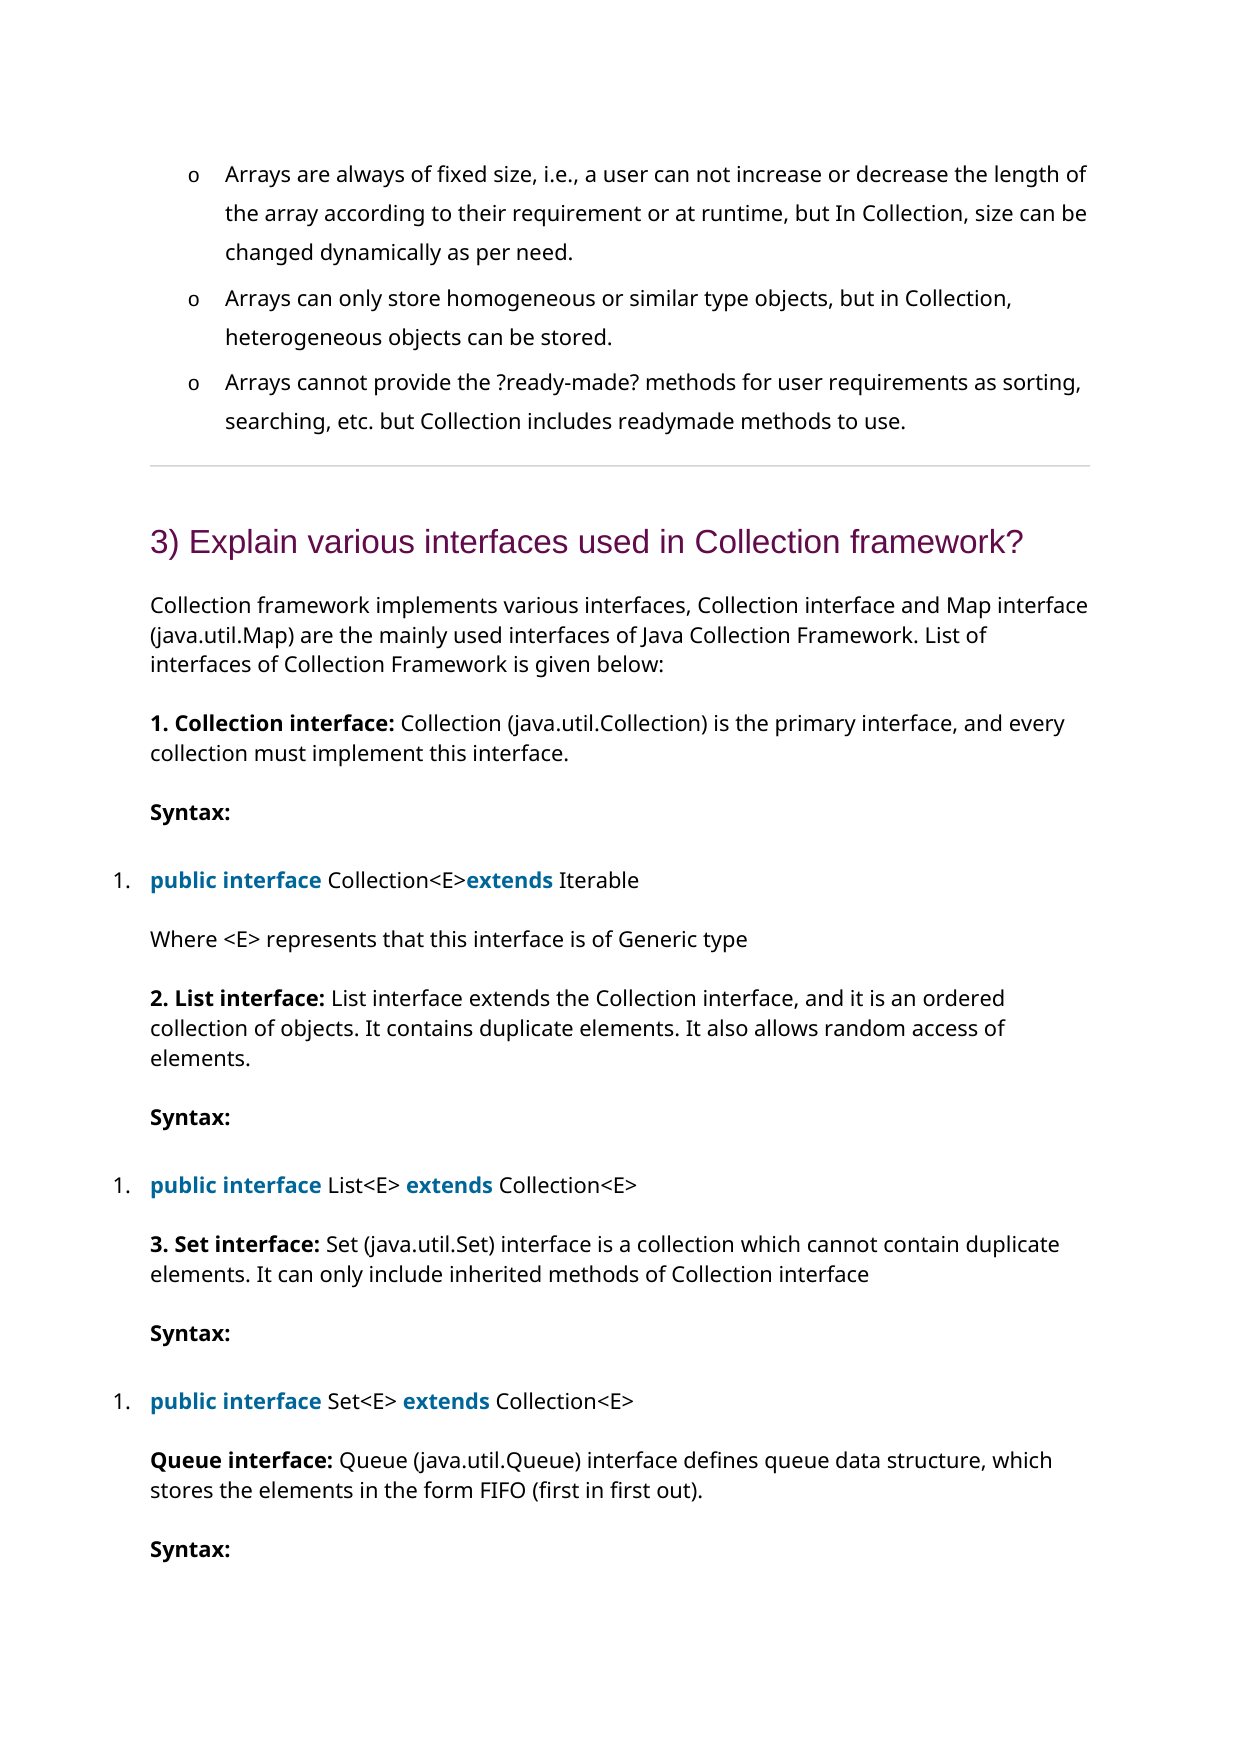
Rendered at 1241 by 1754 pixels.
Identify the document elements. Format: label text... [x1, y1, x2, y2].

text 1. Collection interface: Collection (java.util.Collection) is the primary interface, and every collection must implement this interface. [150, 708, 1090, 768]
text Queue interface: Queue (java.util.Queue) interface defines queue data structure, which stores the elements in the form FIFO (first in first out). [150, 1445, 1090, 1504]
text Syntax: [150, 797, 1090, 827]
text Where <E> represents that this interface is of Generic type [150, 924, 1090, 954]
list public interface Set<E> extends Collection<E> [112, 1377, 1090, 1416]
text 3. Set interface: Set (java.util.Set) interface is a collection which cannot contain duplicate elements. It can only include inherited methods of Collection interface [150, 1229, 1090, 1289]
text 2. List interface: List interface extends the Collection interface, and it is an ordered collection of objects. It contains duplicate elements. It also allows random access of elements. [150, 983, 1090, 1073]
text Collection framework implements various interfaces, Collection interface and Map interface (java.util.Map) are the mainly used interfaces of Java Collection Framework. List of interfaces of Collection Framework is given below: [150, 590, 1090, 679]
text Syntax: [150, 1102, 1090, 1132]
list public interface List<E> extends Collection<E> [112, 1161, 1090, 1200]
text 3) Explain various interfaces used in Collection framework? [150, 522, 1090, 561]
list public interface Collection<E>extends Iterable [112, 856, 1090, 895]
list Arrays are always of fixed size, i.e., a user can not increase or decrease the length of the array according to their requirement or at runtime, but In Collection, size can be changed dynamically as per need. [187, 150, 1090, 267]
text Syntax: [150, 1534, 1090, 1563]
list Arrays can only store homogeneous or similar type objects, but in Collection, heterogeneous objects can be stored. [187, 273, 1090, 352]
text Syntax: [150, 1318, 1090, 1348]
list Arrays cannot provide the ?ready-made? methods for user requirements as sorting, searching, etc. but Collection includes readymade methods to use. [187, 358, 1090, 436]
